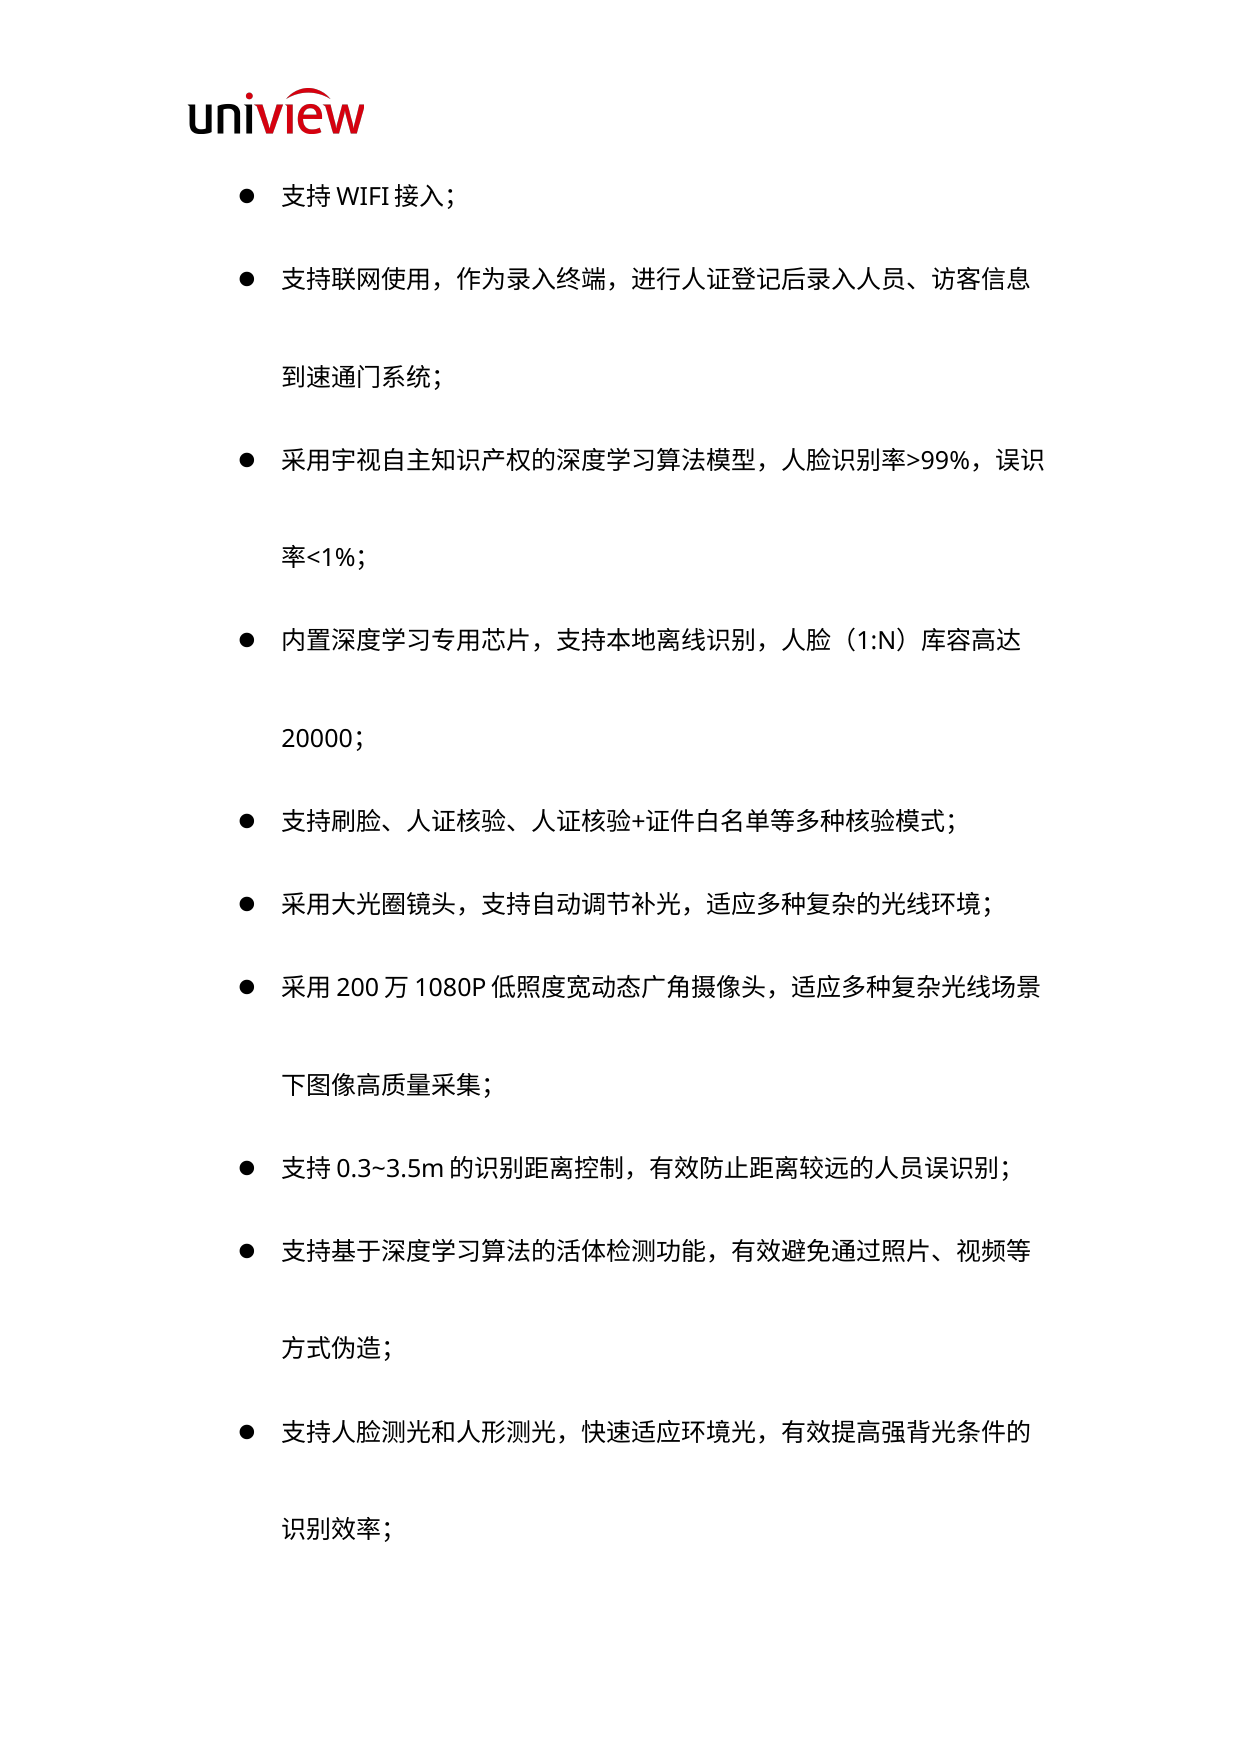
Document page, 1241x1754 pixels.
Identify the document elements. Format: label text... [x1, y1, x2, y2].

list 支持WIFI接入； [237, 162, 1053, 227]
list 支持刷脸、人证核验、人证核验+证件白名单等多种核验模式； [237, 787, 1053, 852]
list 内置深度学习专用芯片，支持本地离线识别，人脸（1:N）库容高达20000； [237, 606, 1053, 769]
list 采用宇视自主知识产权的深度学习算法模型，人脸识别率>99%，误识率<1%； [237, 426, 1053, 588]
picture [187, 88, 364, 134]
list 支持0.3~3.5m的识别距离控制，有效防止距离较远的人员误识别； [237, 1134, 1053, 1199]
list 支持人脸测光和人形测光，快速适应环境光，有效提高强背光条件的识别效率； [237, 1398, 1053, 1560]
list 采用200万1080P低照度宽动态广角摄像头，适应多种复杂光线场景下图像高质量采集； [237, 953, 1053, 1116]
list 支持基于深度学习算法的活体检测功能，有效避免通过照片、视频等方式伪造； [237, 1217, 1053, 1379]
list 采用大光圈镜头，支持自动调节补光，适应多种复杂的光线环境； [237, 870, 1053, 935]
list 支持联网使用，作为录入终端，进行人证登记后录入人员、访客信息到速通门系统； [237, 245, 1053, 408]
